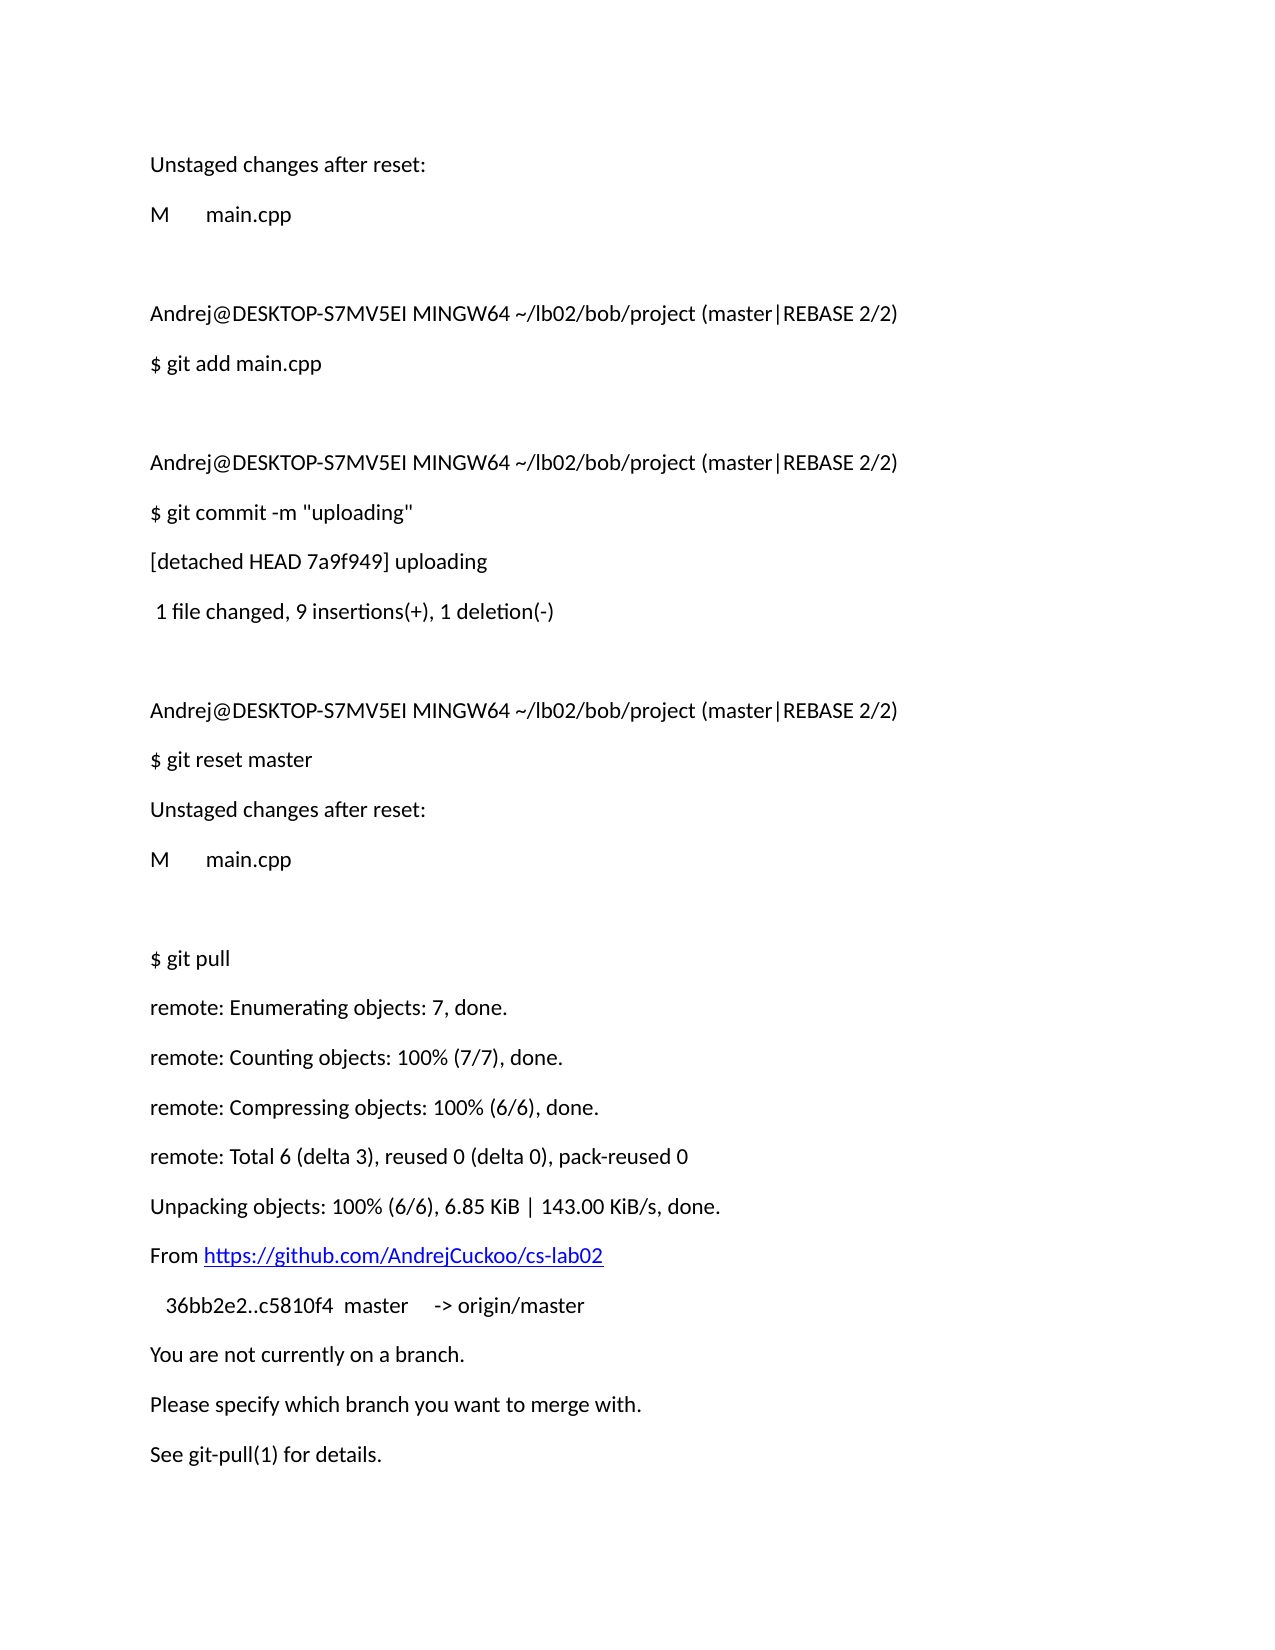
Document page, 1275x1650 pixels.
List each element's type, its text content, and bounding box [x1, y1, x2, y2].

text $ git add main.cpp [150, 348, 1125, 377]
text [150, 447, 1125, 476]
text Andrej@DESKTOP-S7MV5EI MINGW64 ~/lb02/bob/project (master|REBASE 2/2) [150, 695, 1125, 724]
text [detached HEAD 7a9f949] uploading [150, 547, 1125, 575]
text 36bb2e2..c5810f4 master -> origin/master [150, 1290, 1125, 1319]
text You are not currently on a branch. [150, 1340, 1125, 1369]
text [150, 299, 1125, 327]
text Unstaged changes after reset: [150, 150, 1125, 179]
text M main.cpp [150, 844, 1125, 873]
text Please specify which branch you want to merge with. [150, 1389, 1125, 1418]
text Unstaged changes after reset: [150, 794, 1125, 823]
text $ git reset master [150, 745, 1125, 774]
text See git-pull(1) for details. [150, 1439, 1125, 1468]
text $ git commit -m "uploading" [150, 497, 1125, 526]
text M main.cpp [150, 199, 1125, 228]
text remote: Enumerating objects: 7, done. [150, 993, 1125, 1022]
text remote: Counting objects: 100% (7/7), done. [150, 1042, 1125, 1071]
text Unpacking objects: 100% (6/6), 6.85 KiB | 143.00 KiB/s, done. [150, 1191, 1125, 1220]
text remote: Compressing objects: 100% (6/6), done. [150, 1092, 1125, 1121]
text From https://github.com/AndrejCuckoo/cs-lab02 [150, 1241, 1125, 1269]
text 1 file changed, 9 insertions(+), 1 deletion(-) [150, 596, 1125, 625]
text remote: Total 6 (delta 3), reused 0 (delta 0), pack-reused 0 [150, 1142, 1125, 1170]
text $ git pull [150, 943, 1125, 972]
